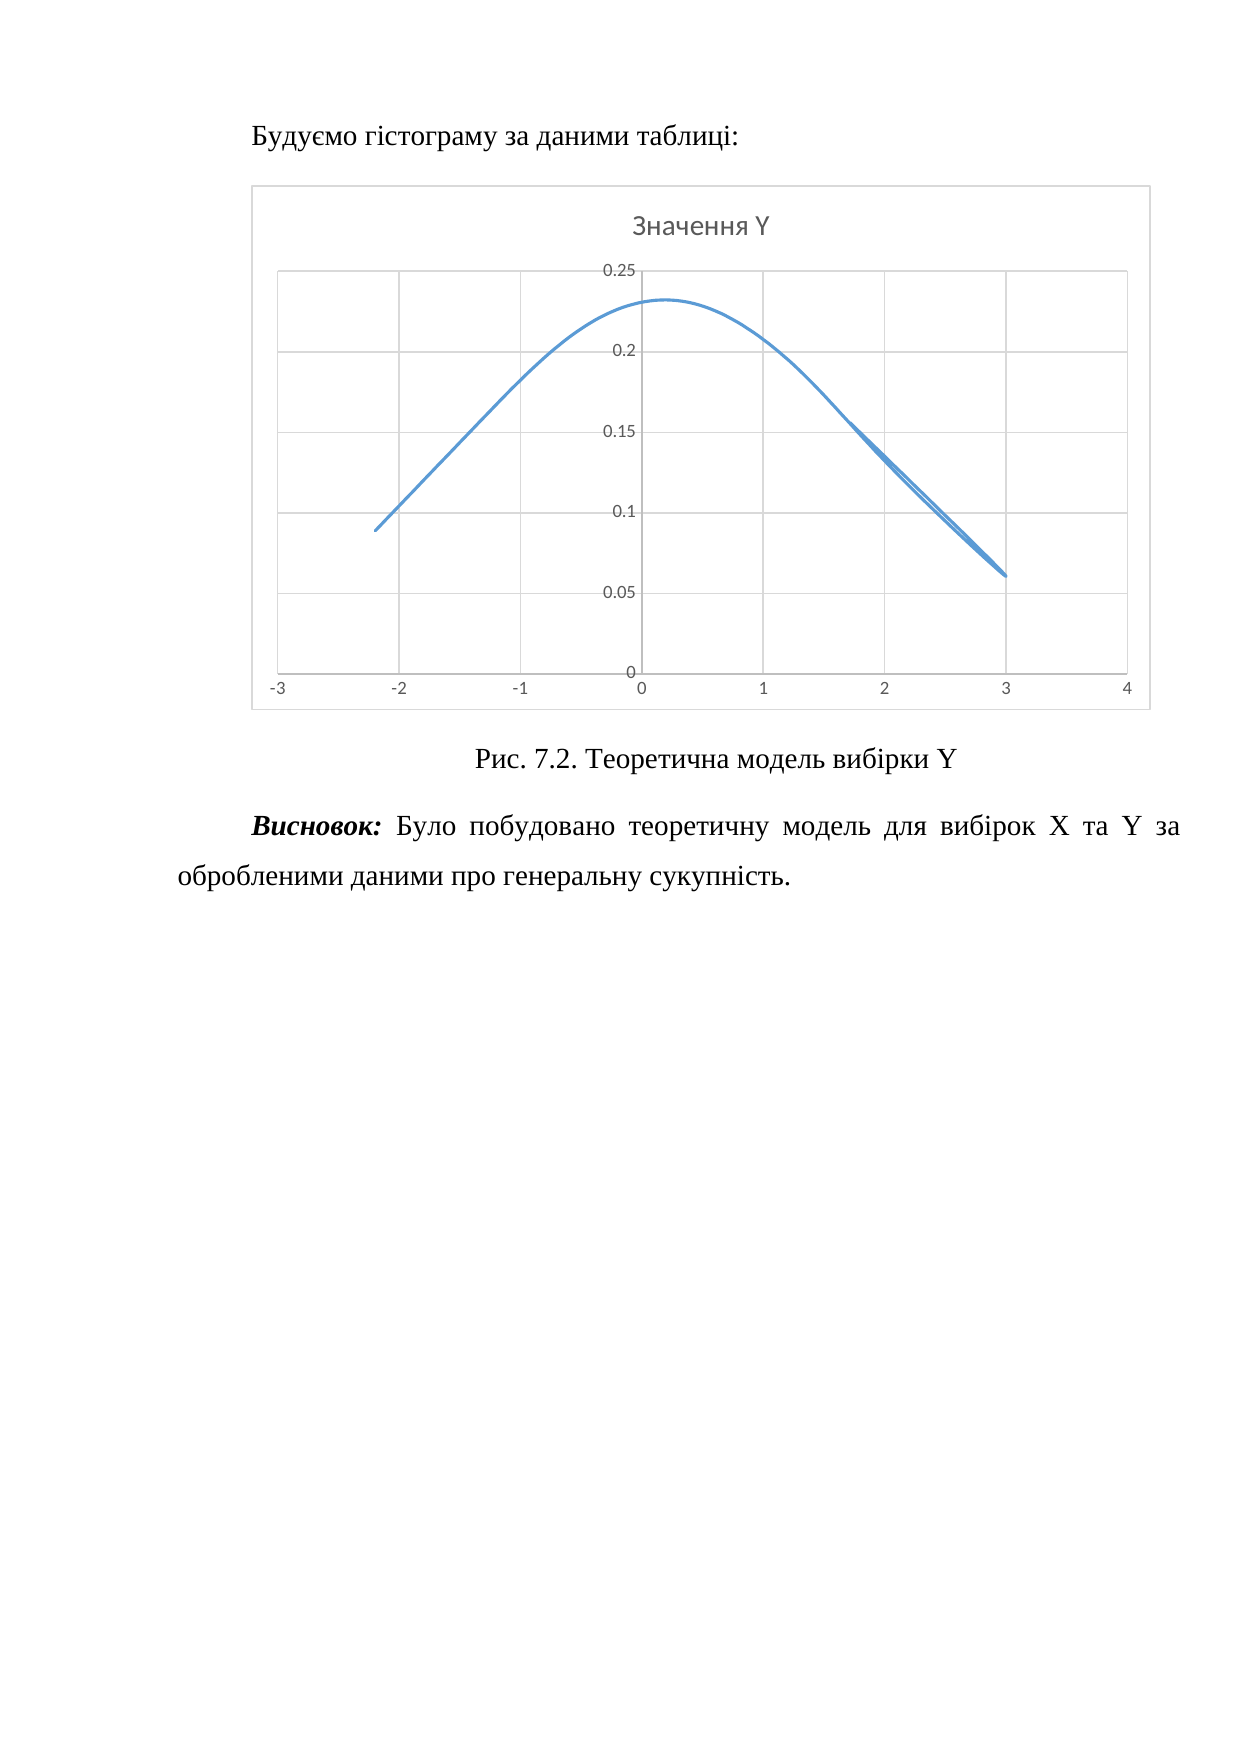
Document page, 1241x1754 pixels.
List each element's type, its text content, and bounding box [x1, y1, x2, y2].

text Рис. 7.2. Теоретична модель вибірки Y [177, 741, 1181, 774]
text Висновок: Було побудовано теоретичну модель для вибірок X та Y за обробленими даними про генеральну сукупність. [177, 808, 1181, 892]
text Будуємо гістограму за даними таблиці: [177, 118, 1181, 152]
